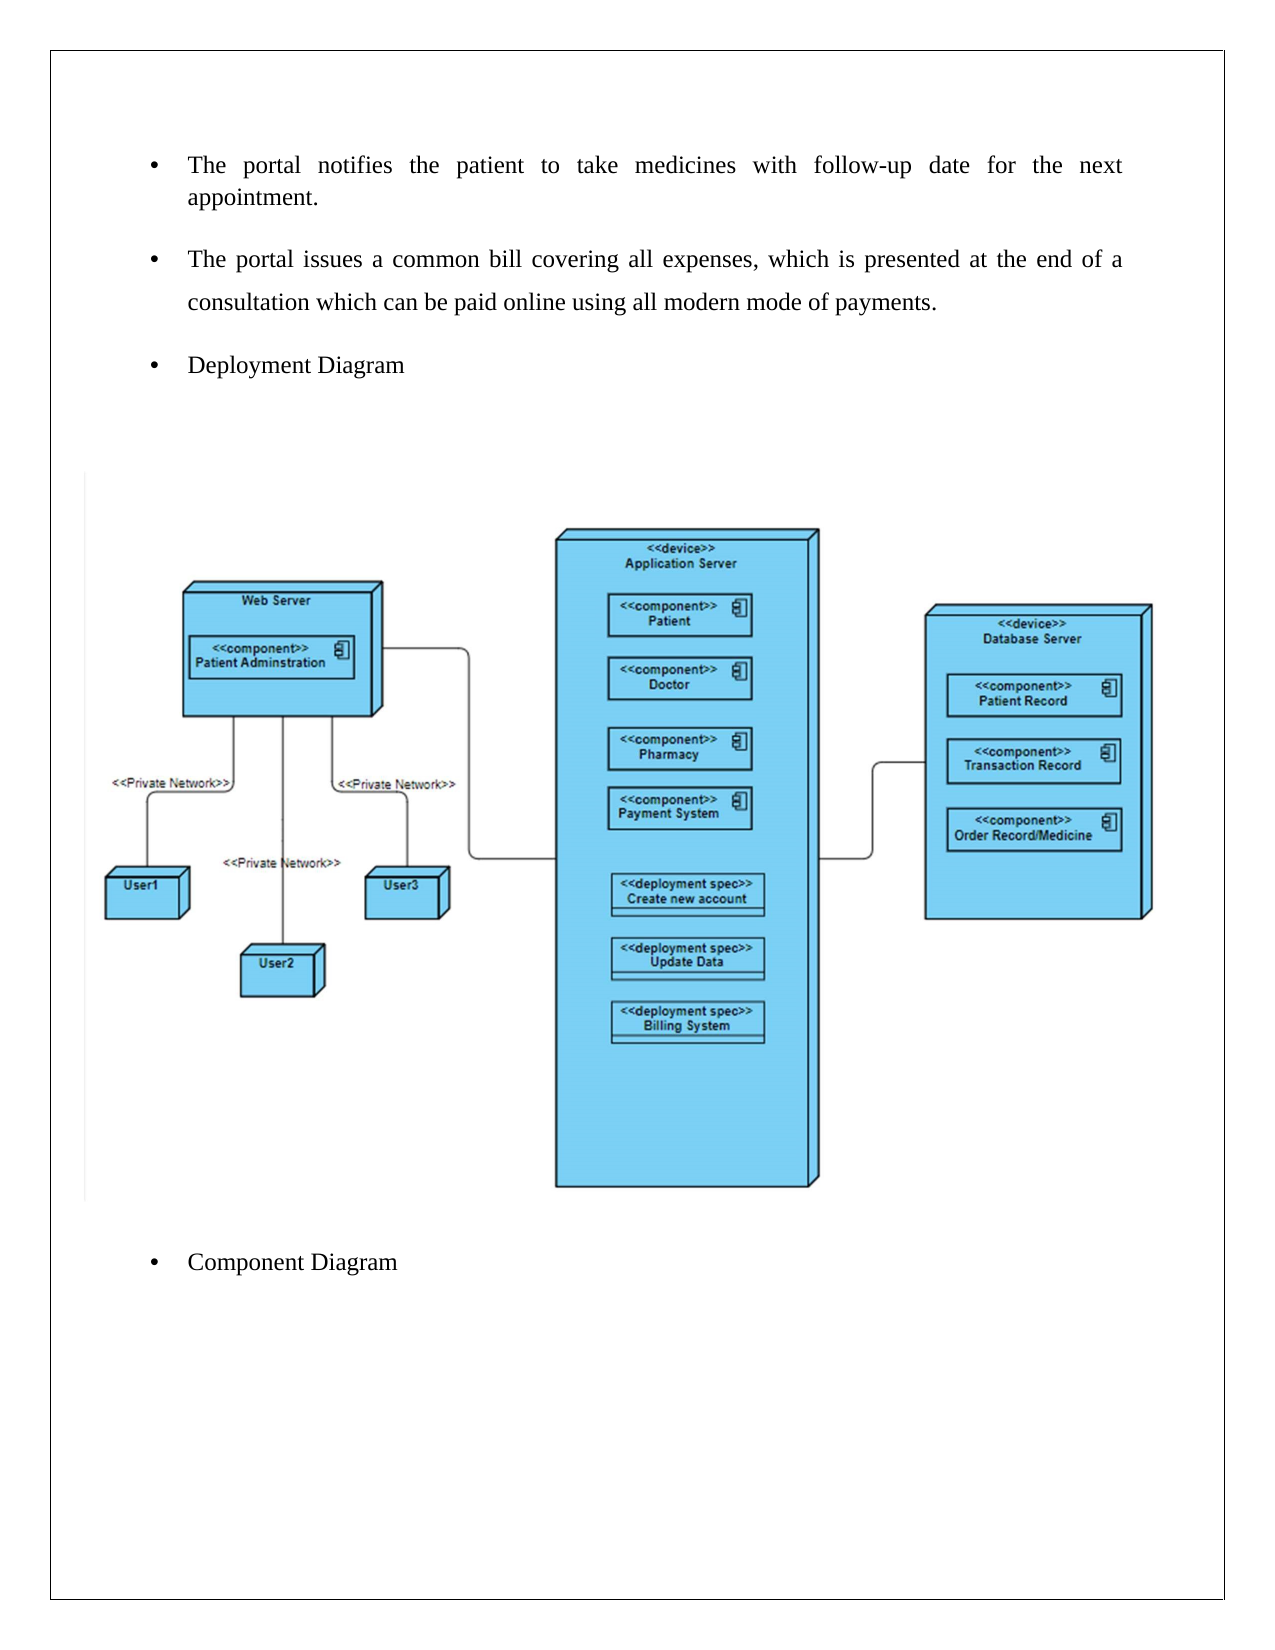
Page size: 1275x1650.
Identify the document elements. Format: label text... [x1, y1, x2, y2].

list The portal notifies the patient to take medicines with follow-up date for the next appointment. [150, 151, 1124, 210]
list Deployment Diagram [150, 346, 1124, 379]
list The portal issues a common bill covering all expenses, which is presented at the end of a consultation which can be paid online using all modern mode of payments. [150, 244, 1124, 316]
picture [83, 471, 1192, 1202]
list Component Diagram [150, 1243, 1124, 1276]
